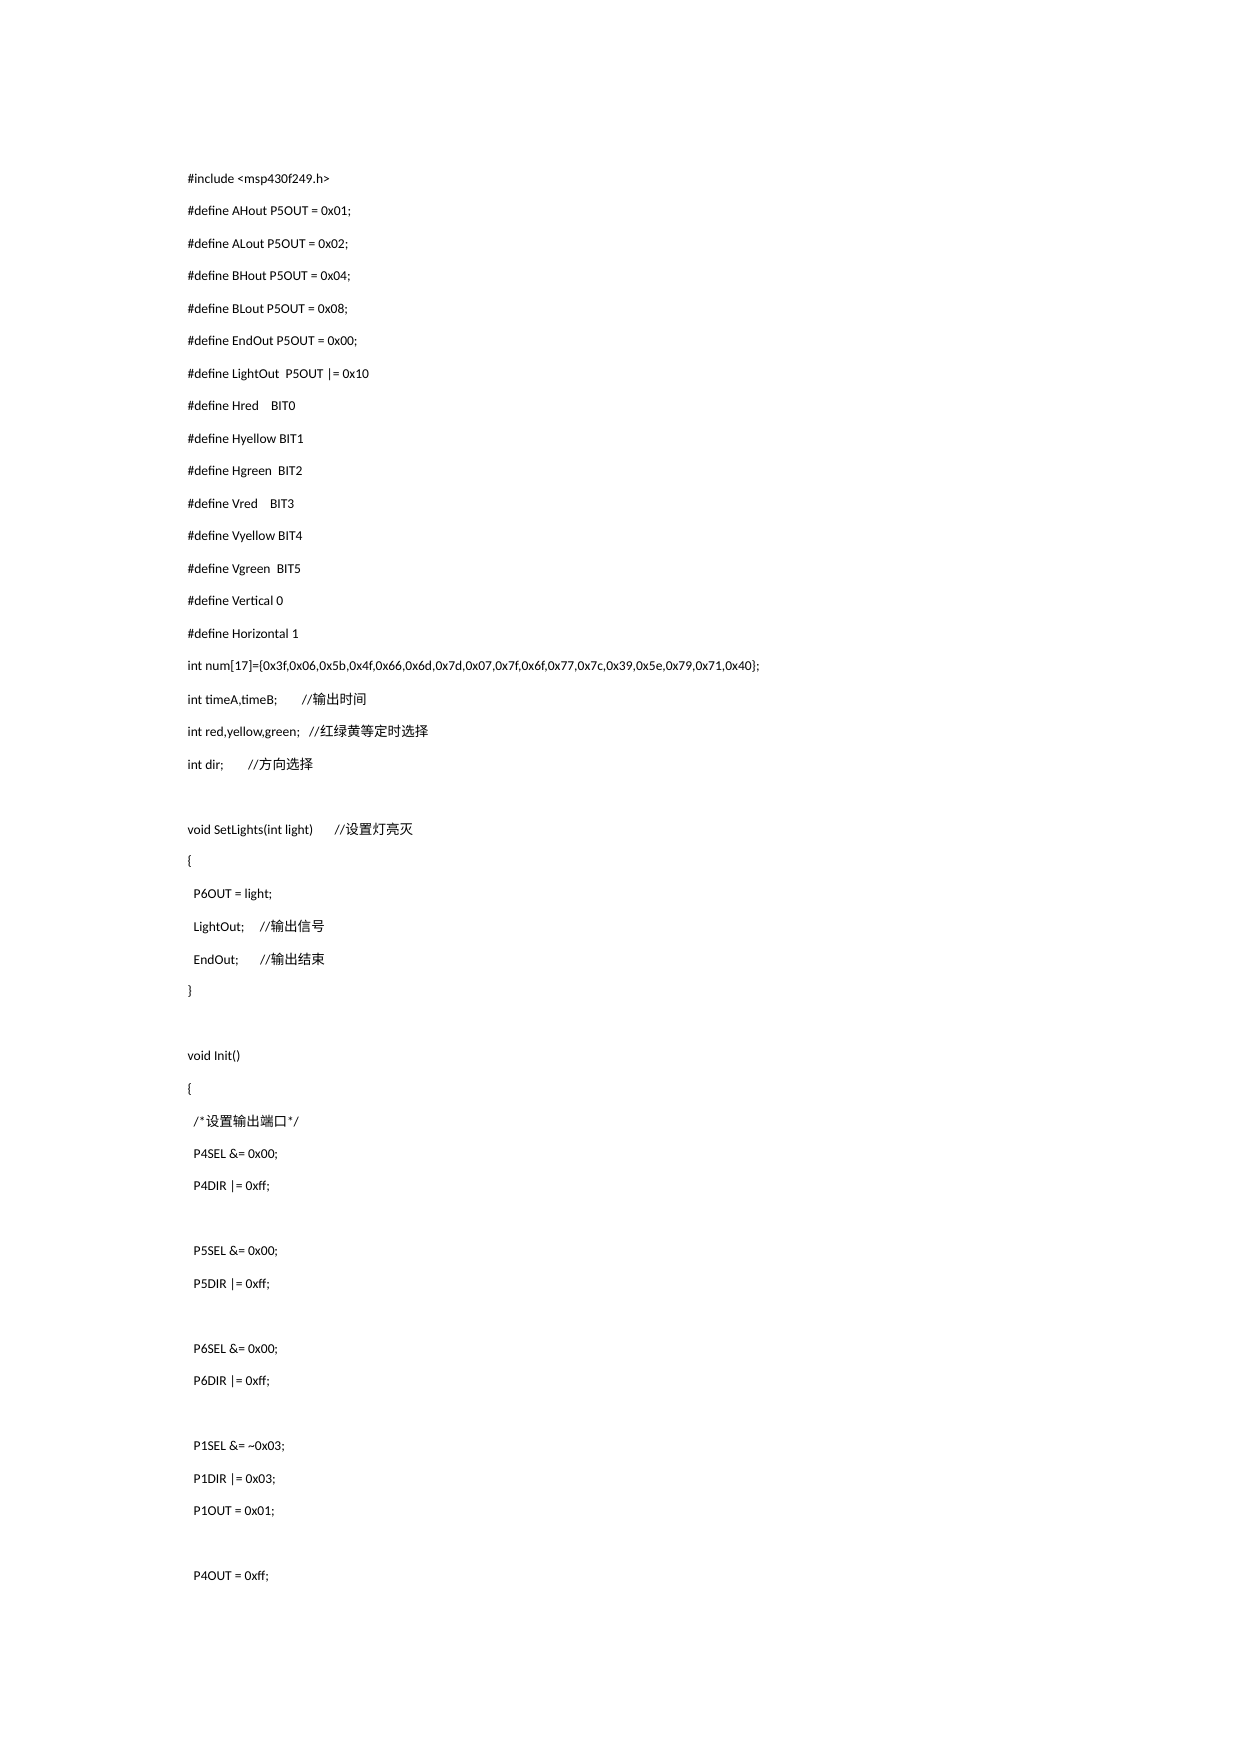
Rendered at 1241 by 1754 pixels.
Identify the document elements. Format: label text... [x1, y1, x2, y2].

text #define Hyellow BIT1 [187, 422, 1053, 454]
text #define EndOut P5OUT = 0x00; [187, 324, 1053, 357]
text /*设置输出端口*/ [187, 1104, 1053, 1137]
text P4DIR |= 0xff; [187, 1169, 1053, 1202]
text P6DIR |= 0xff; [187, 1364, 1053, 1397]
text P1DIR |= 0x03; [187, 1462, 1053, 1494]
text #define Vyellow BIT4 [187, 519, 1053, 552]
text #define BHout P5OUT = 0x04; [187, 259, 1053, 292]
text #define BLout P5OUT = 0x08; [187, 292, 1053, 324]
text void SetLights(int light) //设置灯亮灭 [187, 812, 1053, 844]
text #define Vgreen BIT5 [187, 552, 1053, 584]
text int num[17]={0x3f,0x06,0x5b,0x4f,0x66,0x6d,0x7d,0x07,0x7f,0x6f,0x77,0x7c,0x39,0x5e,0x79,0x71,0x40}; [187, 649, 1053, 682]
text int red,yellow,green; //红绿黄等定时选择 [187, 714, 1053, 747]
text #define Vertical 0 [187, 584, 1053, 617]
text } [187, 974, 1053, 1007]
text #include <msp430f249.h> [187, 162, 1053, 194]
text #define Horizontal 1 [187, 617, 1053, 649]
text int dir; //方向选择 [187, 747, 1053, 779]
text #define Hred BIT0 [187, 389, 1053, 422]
text LightOut; //输出信号 [187, 909, 1053, 942]
text P6SEL &= 0x00; [187, 1332, 1053, 1364]
text EndOut; //输出结束 [187, 942, 1053, 974]
text void Init() [187, 1039, 1053, 1072]
text #define Vred BIT3 [187, 487, 1053, 519]
text P1SEL &= ~0x03; [187, 1429, 1053, 1462]
text P1OUT = 0x01; [187, 1494, 1053, 1527]
text { [187, 1072, 1053, 1104]
text #define AHout P5OUT = 0x01; [187, 194, 1053, 227]
text #define LightOut P5OUT |= 0x10 [187, 357, 1053, 389]
text P5DIR |= 0xff; [187, 1267, 1053, 1299]
text P4SEL &= 0x00; [187, 1137, 1053, 1169]
text #define Hgreen BIT2 [187, 454, 1053, 487]
text P6OUT = light; [187, 877, 1053, 909]
text P5SEL &= 0x00; [187, 1234, 1053, 1267]
text { [187, 844, 1053, 877]
text #define ALout P5OUT = 0x02; [187, 227, 1053, 259]
text P4OUT = 0xff; [187, 1559, 1053, 1592]
text int timeA,timeB; //输出时间 [187, 682, 1053, 714]
